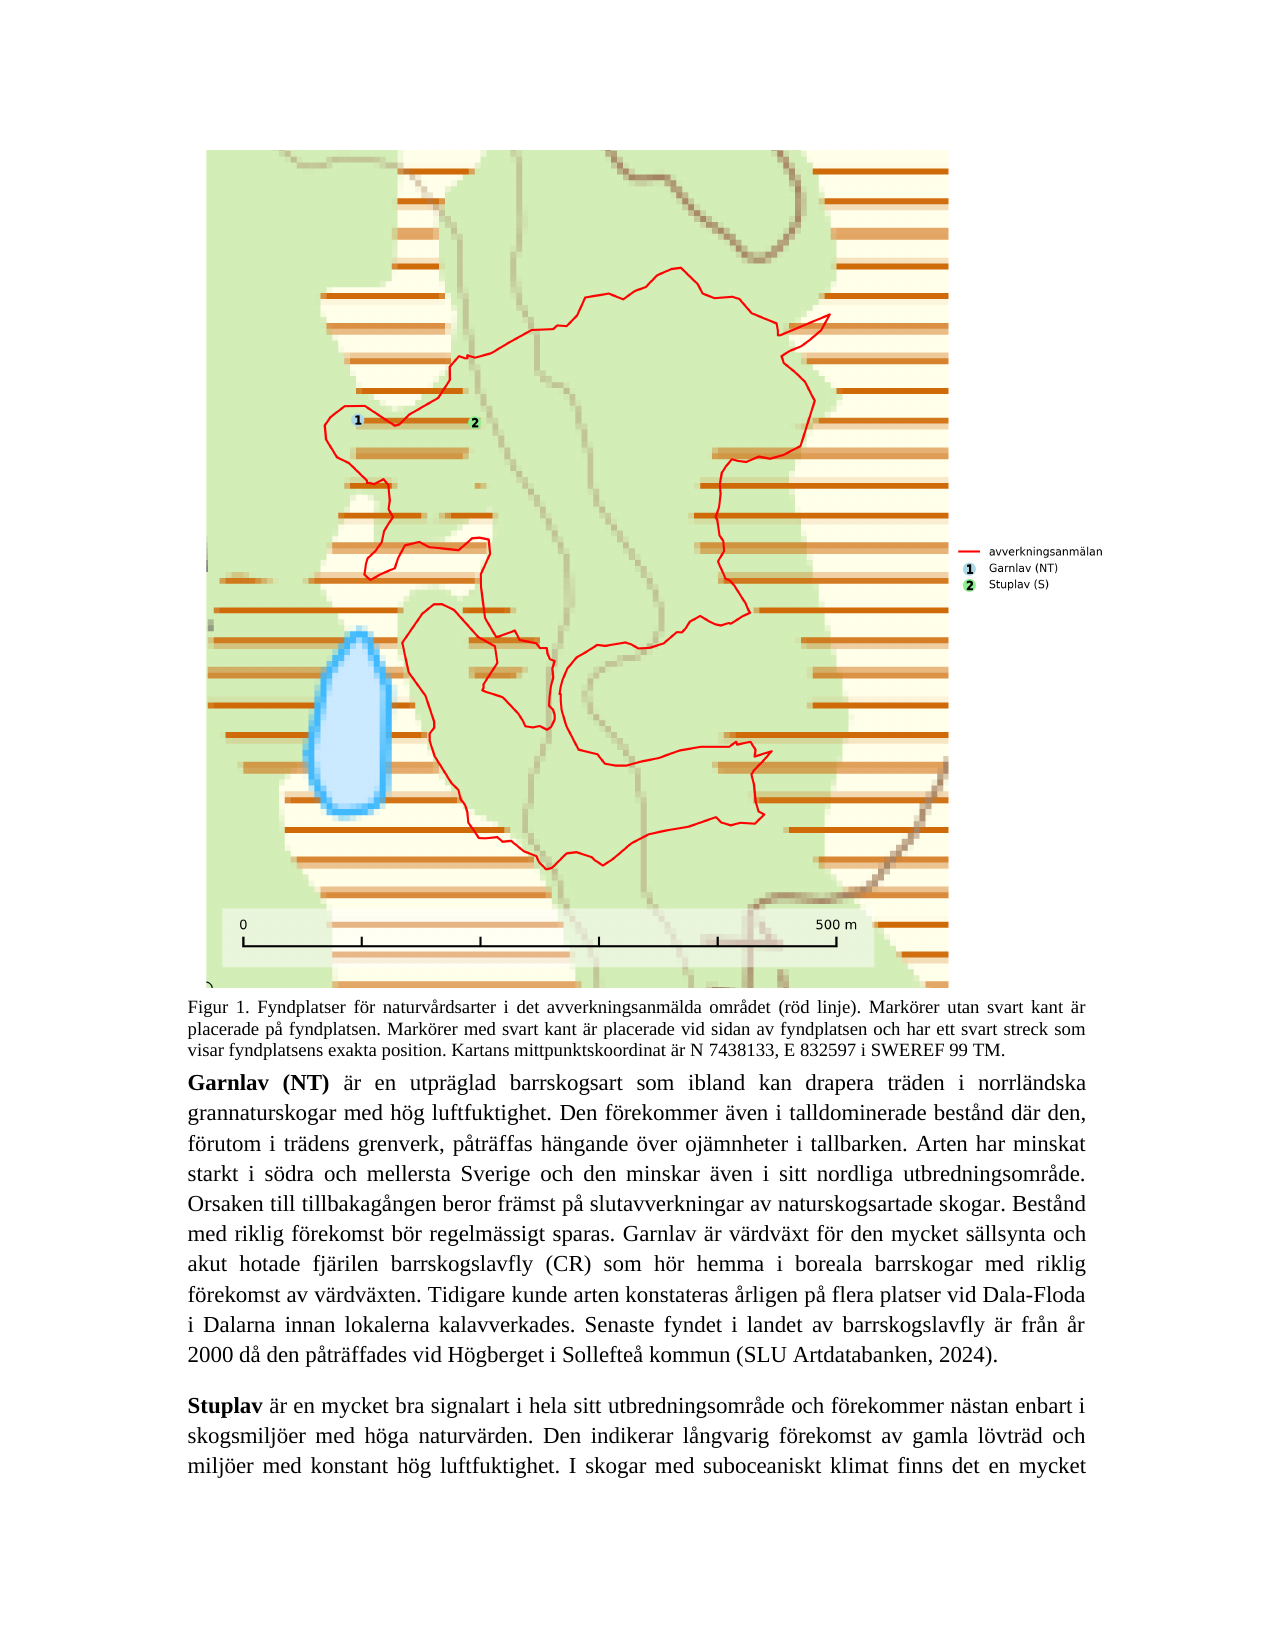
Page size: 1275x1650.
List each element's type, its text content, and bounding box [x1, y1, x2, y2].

text Figur 1. Fyndplatser för naturvårdsarter i det avverkningsanmälda området (röd linje). Markörer utan svart kant är placerade på fyndplatsen. Markörer med svart kant är placerade vid sidan av fyndplatsen och har ett svart streck som visar fyndplatsens exakta position. Kartans mittpunktskoordinat är N 7438133, E 832597 i SWEREF 99 TM. [187, 996, 1087, 1061]
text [187, 1392, 1087, 1479]
picture [206, 150, 1107, 988]
text Garnlav (NT) är en utpräglad barrskogsart som ibland kan drapera träden i norrländska grannaturskogar med hög luftfuktighet. Den förekommer även i talldominerade bestånd där den, förutom i trädens grenverk, påträffas hängande över ojämnheter i tallbarken. Arten har minskat starkt i södra och mellersta Sverige och den minskar även i sitt nordliga utbredningsområde. Orsaken till tillbakagången beror främst på slutavverkningar av naturskogsartade skogar. Bestånd med riklig förekomst bör regelmässigt sparas. Garnlav är värdväxt för den mycket sällsynta och akut hotade fjärilen barrskogslavfly (CR) som hör hemma i boreala barrskogar med riklig förekomst av värdväxten. Tidigare kunde arten konstateras årligen på flera platser vid Dala-Floda i Dalarna innan lokalerna kalavverkades. Senaste fyndet i landet av barrskogslavfly är från år 2000 då den påträffades vid Högberget i Sollefteå kommun (SLU Artdatabanken, 2024). [187, 1069, 1087, 1367]
